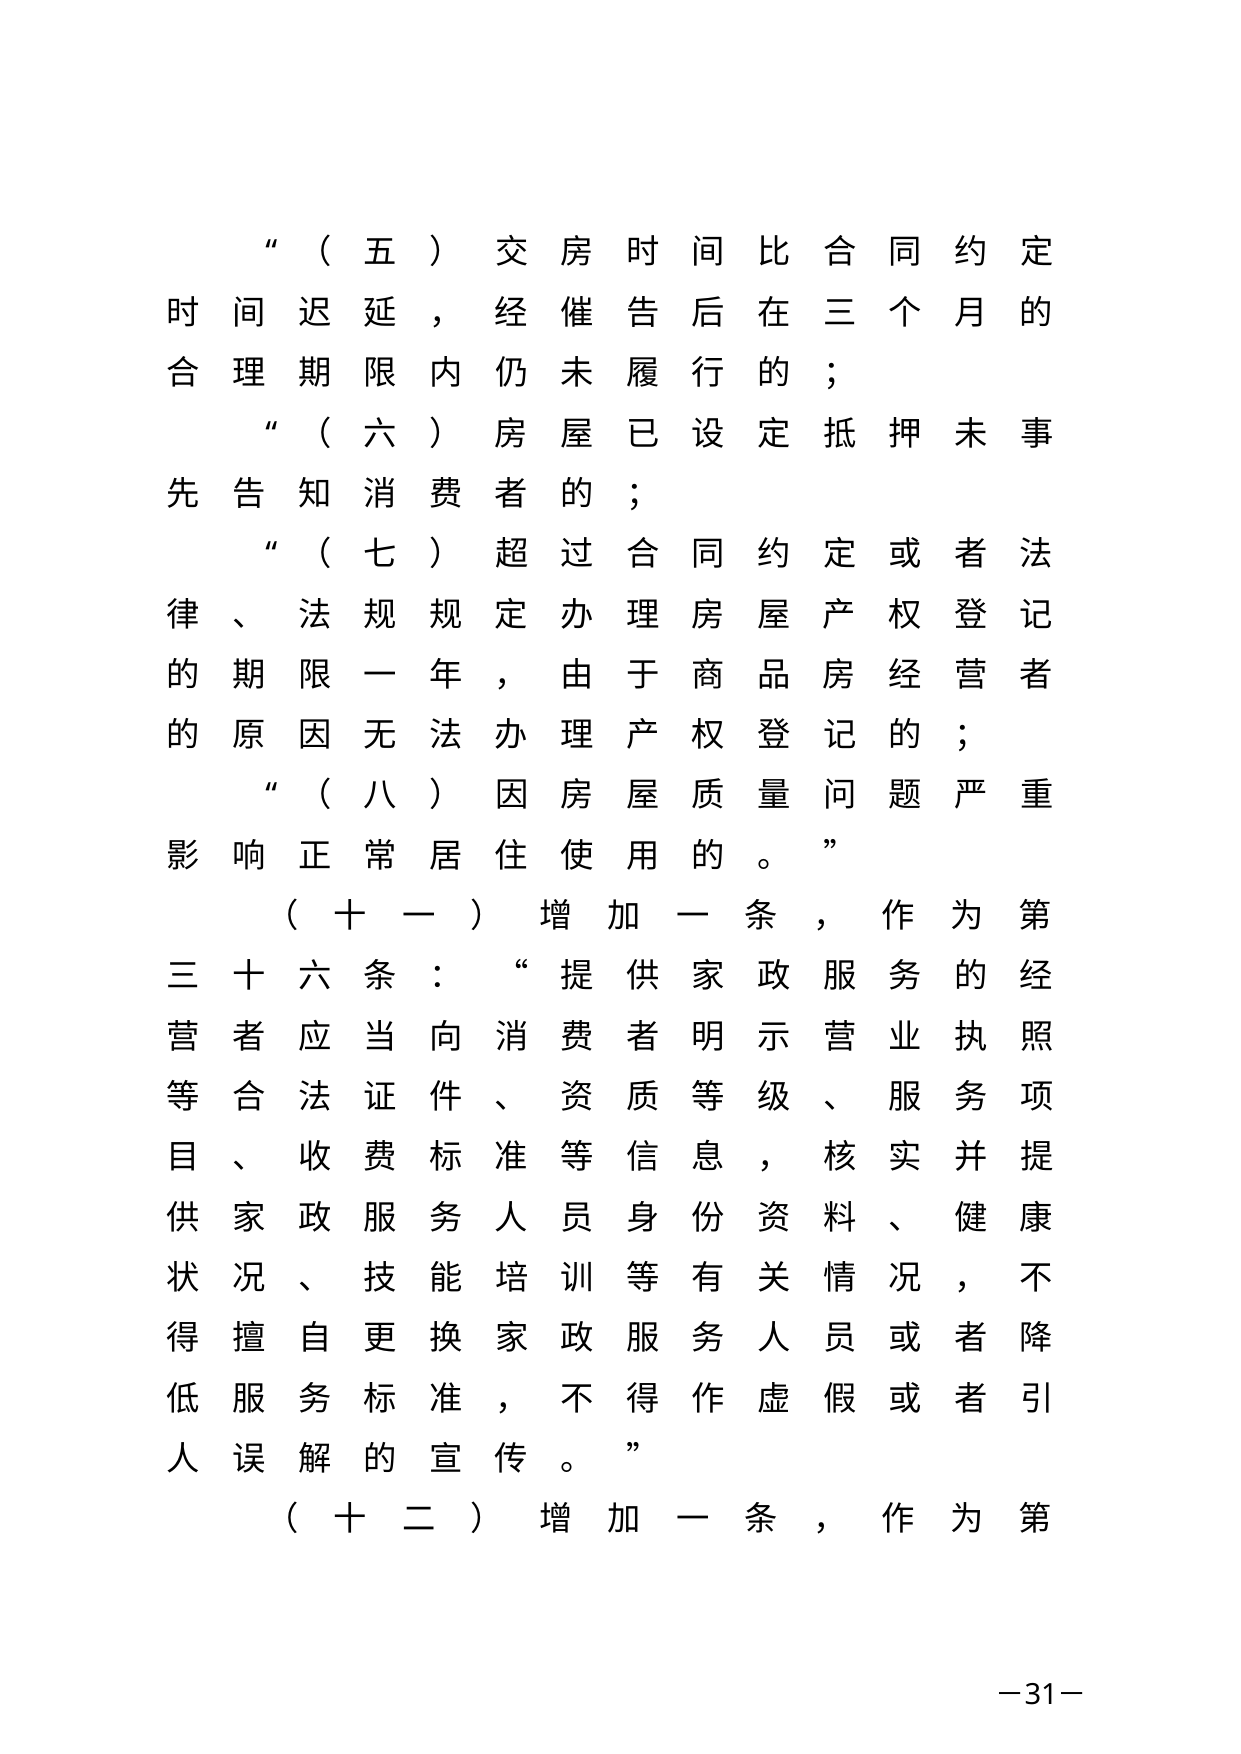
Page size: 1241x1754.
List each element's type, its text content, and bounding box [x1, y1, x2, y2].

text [167, 1486, 1085, 1546]
text “（八）因房屋质量问题严重影响正常居住使用的。” [167, 762, 1085, 883]
text （十一）增加一条，作为第三十六条：“提供家政服务的经营者应当向消费者明示营业执照等合法证件、资质等级、服务项目、收费标准等信息，核实并提供家政服务人员身份资料、健康状况、技能培训等有关情况，不得擅自更换家政服务人员或者降低服务标准，不得作虚假或者引人误解的宣传。” [167, 883, 1085, 1486]
text “（七）超过合同约定或者法律、法规规定办理房屋产权登记的期限一年，由于商品房经营者的原因无法办理产权登记的； [167, 521, 1085, 762]
text “（六）房屋已设定抵押未事先告知消费者的； [167, 400, 1085, 521]
text “（五）交房时间比合同约定时间迟延，经催告后在三个月的合理期限内仍未履行的； [167, 219, 1085, 400]
